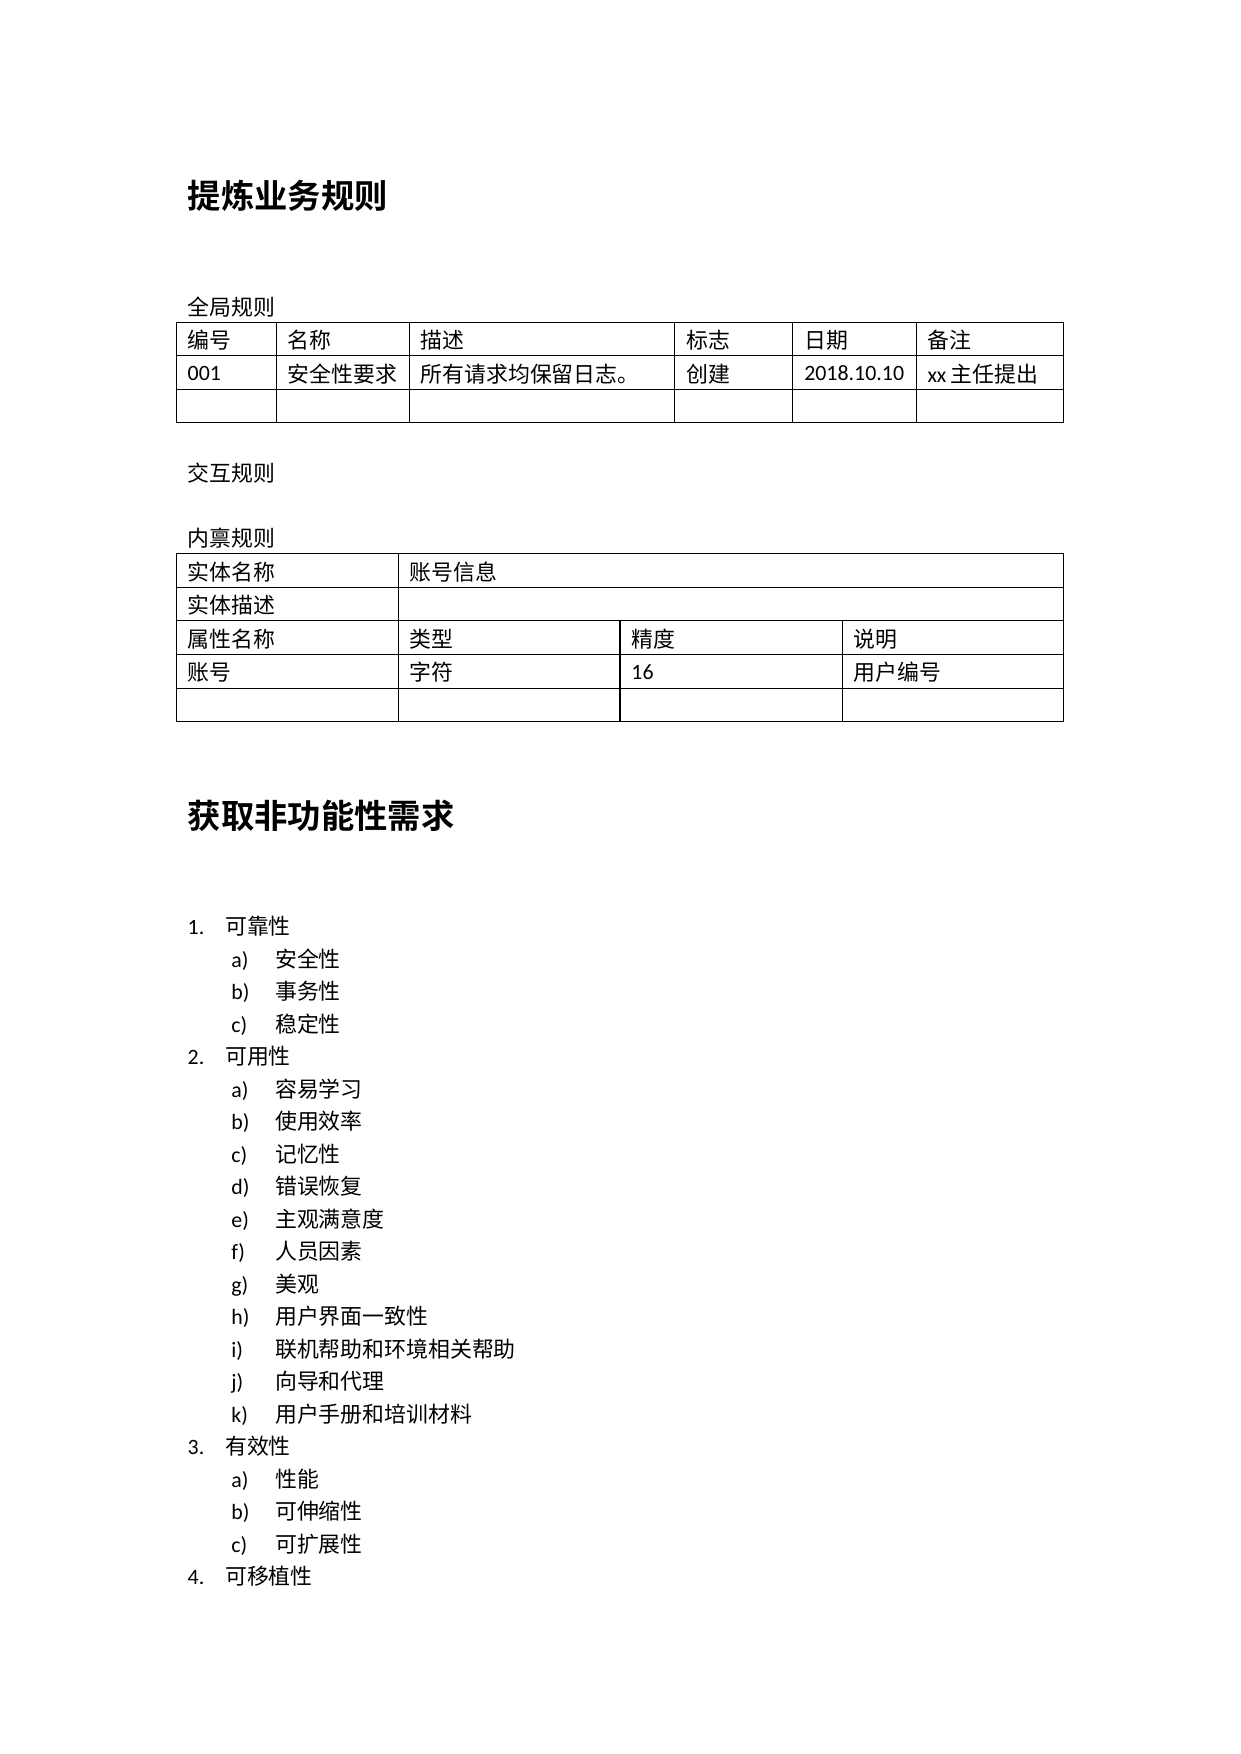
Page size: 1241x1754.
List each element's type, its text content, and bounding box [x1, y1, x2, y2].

list 可用性 [187, 1039, 1053, 1071]
table_cell [917, 390, 1063, 422]
table_cell 实体描述 [177, 588, 398, 620]
list 向导和代理 [231, 1364, 1053, 1396]
table_cell 16 [621, 655, 842, 687]
list 可移植性 [187, 1559, 1053, 1591]
table_header 账号信息 [399, 554, 1063, 587]
table_cell 账号 [177, 655, 398, 687]
text 交互规则 [187, 456, 1053, 488]
list 事务性 [231, 974, 1053, 1006]
list 安全性 [231, 941, 1053, 974]
table_cell [621, 689, 842, 721]
list 人员因素 [231, 1234, 1053, 1266]
table_cell [277, 390, 409, 422]
list 联机帮助和环境相关帮助 [231, 1331, 1053, 1364]
table_cell [177, 390, 276, 422]
list 用户手册和培训材料 [231, 1396, 1053, 1429]
table_header 编号 [177, 323, 276, 355]
list 稳定性 [231, 1006, 1053, 1039]
table_header 名称 [277, 323, 409, 355]
list 可靠性 [187, 909, 1053, 941]
table_cell [843, 689, 1063, 721]
table_cell 属性名称 [177, 621, 398, 654]
table_cell [410, 390, 674, 422]
list 容易学习 [231, 1071, 1053, 1104]
list 使用效率 [231, 1104, 1053, 1136]
table_header 备注 [917, 323, 1063, 355]
table_header 描述 [410, 323, 674, 355]
text 内禀规则 [187, 521, 1053, 553]
table_cell 安全性要求 [277, 356, 409, 389]
table_cell 类型 [399, 621, 619, 654]
table_cell 字符 [399, 655, 619, 687]
list 主观满意度 [231, 1201, 1053, 1234]
table_cell 2018.10.10 [793, 356, 916, 389]
table_cell [675, 390, 792, 422]
table_cell [399, 588, 1063, 620]
list 用户界面一致性 [231, 1299, 1053, 1331]
table_header 日期 [793, 323, 916, 355]
table_cell 精度 [621, 621, 842, 654]
table_cell 所有请求均保留日志。 [410, 356, 674, 389]
table_header 标志 [675, 323, 792, 355]
subtitle 提炼业务规则 [187, 162, 1053, 227]
table_cell [793, 390, 916, 422]
text 全局规则 [187, 289, 1053, 322]
table_cell 001 [177, 356, 276, 389]
list 错误恢复 [231, 1169, 1053, 1201]
table_cell 创建 [675, 356, 792, 389]
list 有效性 [187, 1429, 1053, 1461]
table_cell 用户编号 [843, 655, 1063, 687]
table_cell [399, 689, 619, 721]
list 可伸缩性 [231, 1494, 1053, 1526]
subtitle 获取非功能性需求 [187, 782, 1053, 847]
list 记忆性 [231, 1136, 1053, 1169]
list 可扩展性 [231, 1526, 1053, 1559]
table_cell 说明 [843, 621, 1063, 654]
list 性能 [231, 1461, 1053, 1494]
table_cell [177, 689, 398, 721]
table_cell xx主任提出 [917, 356, 1063, 389]
table_header 实体名称 [177, 554, 398, 587]
list 美观 [231, 1266, 1053, 1299]
